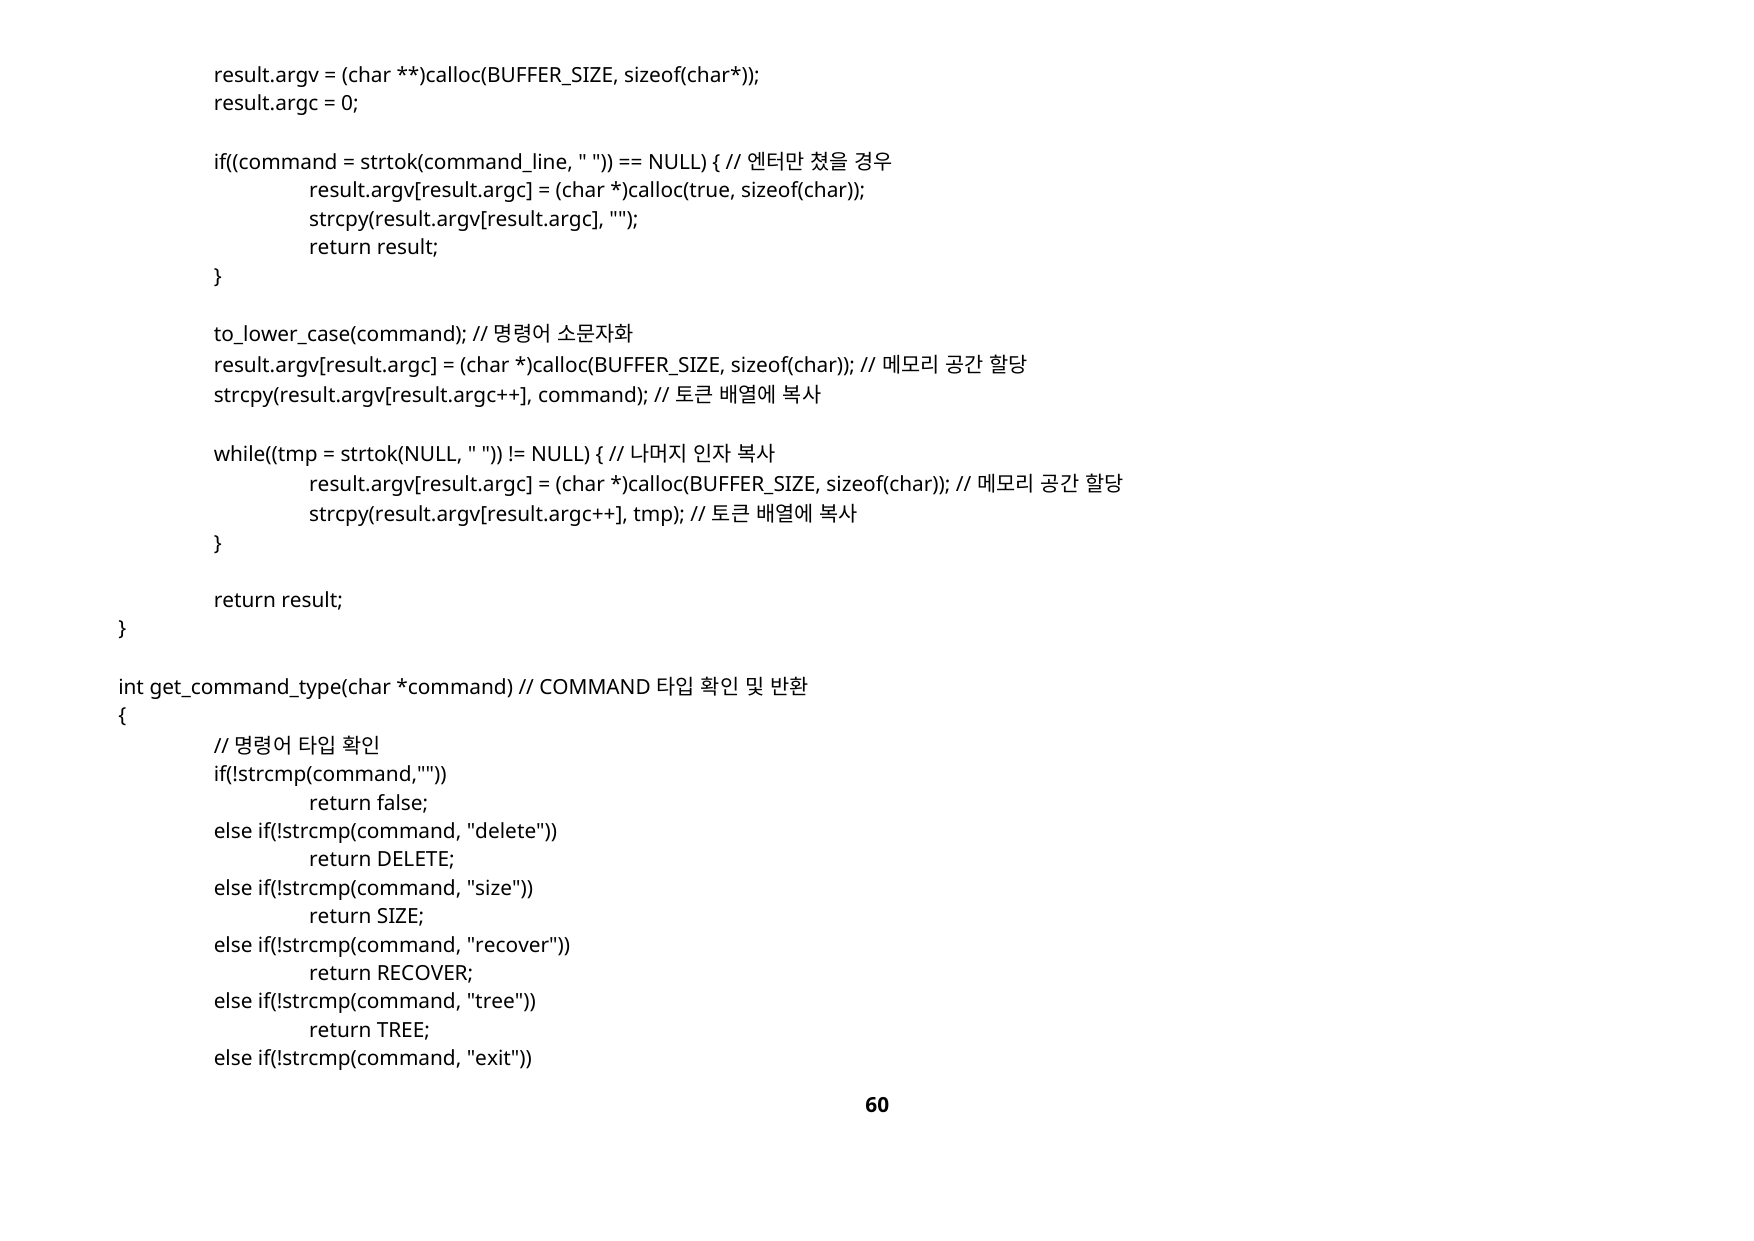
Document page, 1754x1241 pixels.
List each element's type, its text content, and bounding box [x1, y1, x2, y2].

text { [118, 700, 1636, 729]
text return SIZE; [118, 901, 1636, 930]
text else if(!strcmp(command, "tree")) [118, 987, 1636, 1015]
text // 명령어 타입 확인 [118, 729, 1636, 759]
text result.argc = 0; [118, 88, 1636, 117]
text return result; [118, 585, 1636, 613]
text } [118, 613, 1636, 642]
text return TREE; [118, 1015, 1636, 1043]
text while((tmp = strtok(NULL, " ")) != NULL) { // 나머지 인자 복사 [118, 437, 1636, 467]
text result.argv[result.argc] = (char *)calloc(true, sizeof(char)); [118, 175, 1636, 204]
text strcpy(result.argv[result.argc], ""); [118, 204, 1636, 232]
text } [118, 528, 1636, 556]
text strcpy(result.argv[result.argc++], command); // 토큰 배열에 복사 [118, 378, 1636, 408]
text return RECOVER; [118, 958, 1636, 987]
text result.argv[result.argc] = (char *)calloc(BUFFER_SIZE, sizeof(char)); // 메모리 공간 할당 [118, 348, 1636, 378]
text int get_command_type(char *command) // COMMAND 타입 확인 및 반환 [118, 670, 1636, 700]
text strcpy(result.argv[result.argc++], tmp); // 토큰 배열에 복사 [118, 498, 1636, 528]
text else if(!strcmp(command, "size")) [118, 873, 1636, 901]
text if((command = strtok(command_line, " ")) == NULL) { // 엔터만 쳤을 경우 [118, 145, 1636, 175]
text } [118, 261, 1636, 289]
text else if(!strcmp(command, "delete")) [118, 816, 1636, 844]
text result.argv[result.argc] = (char *)calloc(BUFFER_SIZE, sizeof(char)); // 메모리 공간 할당 [118, 467, 1636, 498]
text else if(!strcmp(command, "exit")) [118, 1043, 1636, 1072]
text return DELETE; [118, 844, 1636, 873]
text else if(!strcmp(command, "recover")) [118, 930, 1636, 958]
text return false; [118, 788, 1636, 816]
text if(!strcmp(command,"")) [118, 759, 1636, 788]
text return result; [118, 232, 1636, 261]
text to_lower_case(command); // 명령어 소문자화 [118, 318, 1636, 348]
text result.argv = (char **)calloc(BUFFER_SIZE, sizeof(char*)); [118, 60, 1636, 88]
